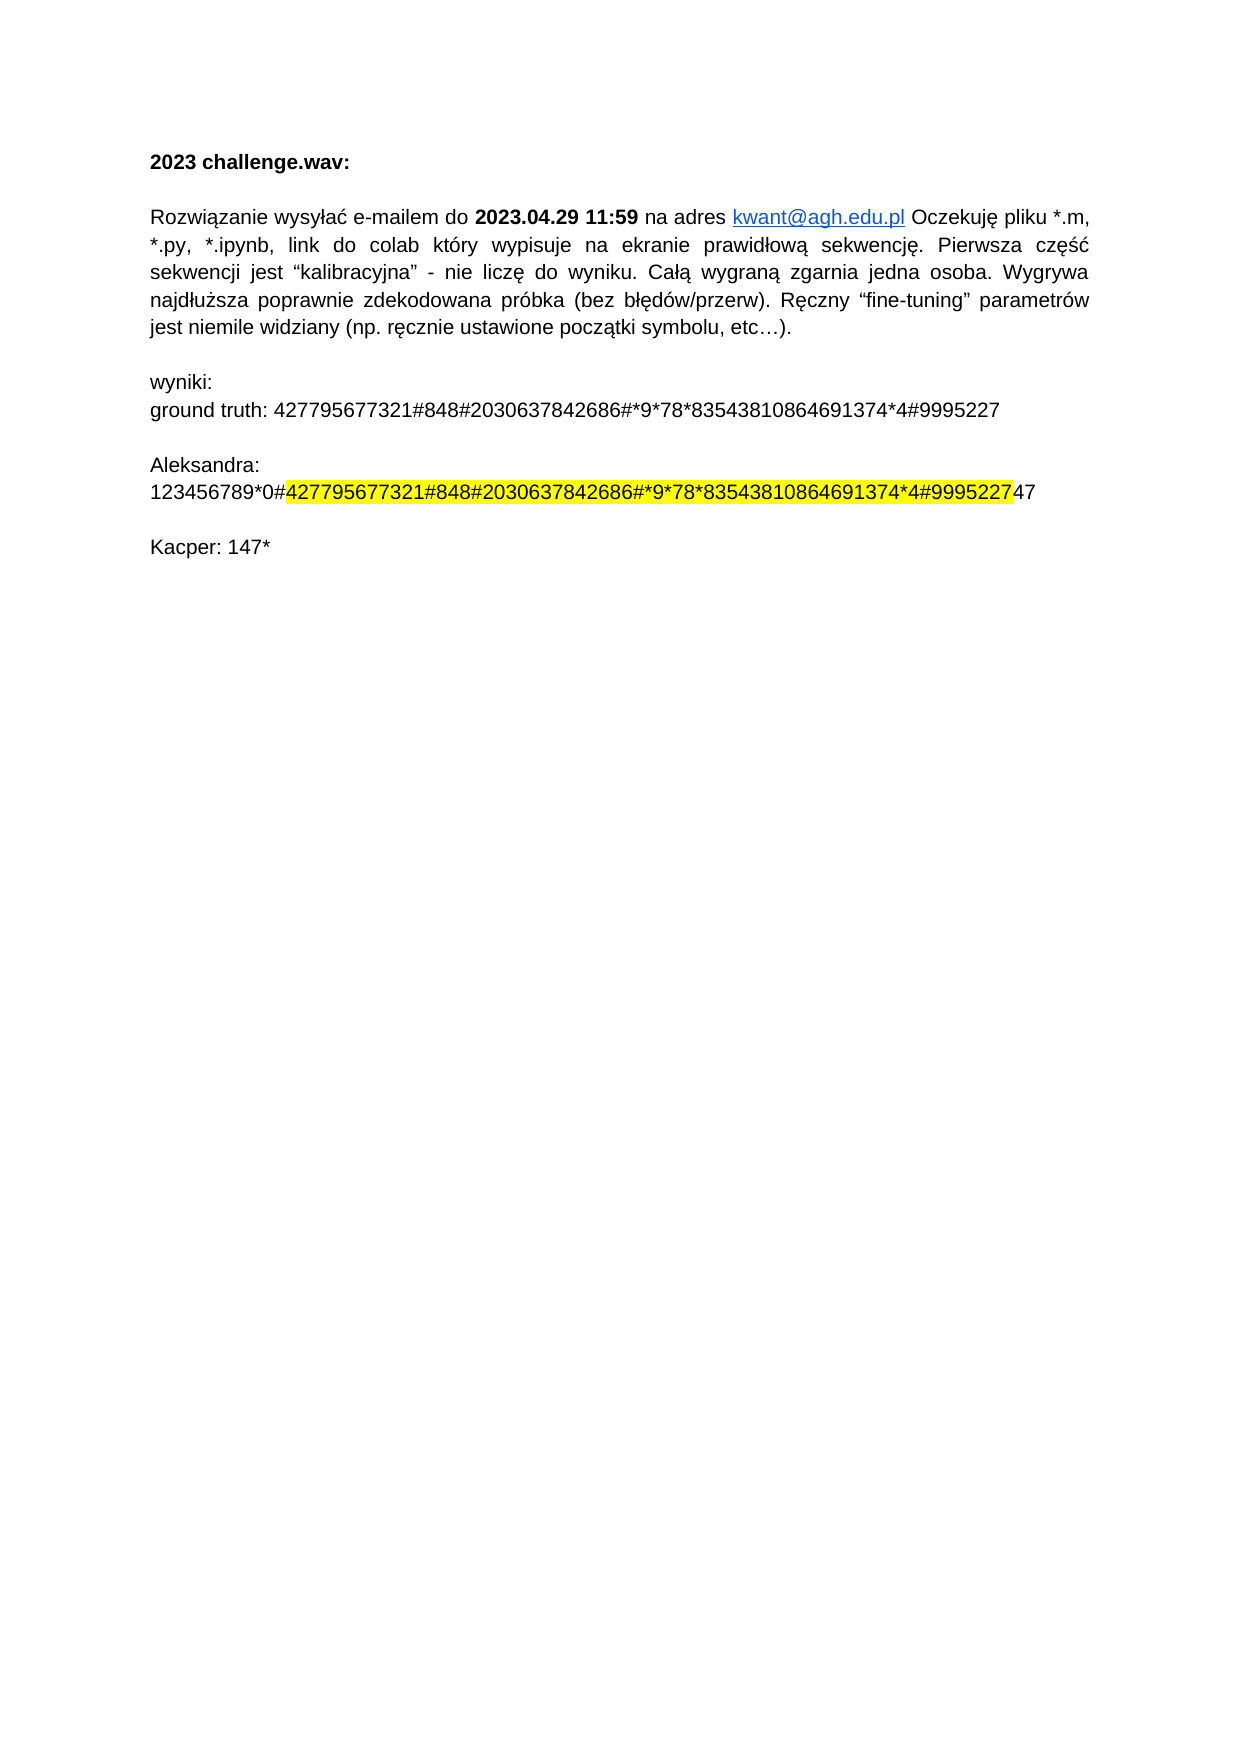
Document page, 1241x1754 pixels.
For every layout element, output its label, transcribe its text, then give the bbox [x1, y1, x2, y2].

text wyniki: [150, 370, 1090, 394]
text Rozwiązanie wysyłać e-mailem do 2023.04.29 11:59 na adres kwant@agh.edu.pl Oczekuję pliku *.m, *.py, *.ipynb, link do colab który wypisuje na ekranie prawidłową sekwencję. Pierwsza część sekwencji jest “kalibracyjna” - nie liczę do wyniku. Całą wygraną zgarnia jedna osoba. Wygrywa najdłuższa poprawnie zdekodowana próbka (bez błędów/przerw). Ręczny “fine-tuning” parametrów jest niemile widziany (np. ręcznie ustawione początki symbolu, etc…). [150, 205, 1090, 339]
text Aleksandra: 123456789*0#427795677321#848#2030637842686#*9*78*83543810864691374*4#999522747 [150, 452, 1090, 504]
text ground truth: 427795677321#848#2030637842686#*9*78*83543810864691374*4#9995227 [150, 397, 1090, 421]
text Kacper: 147* [150, 535, 1090, 559]
text 2023 challenge.wav: [150, 150, 1090, 174]
